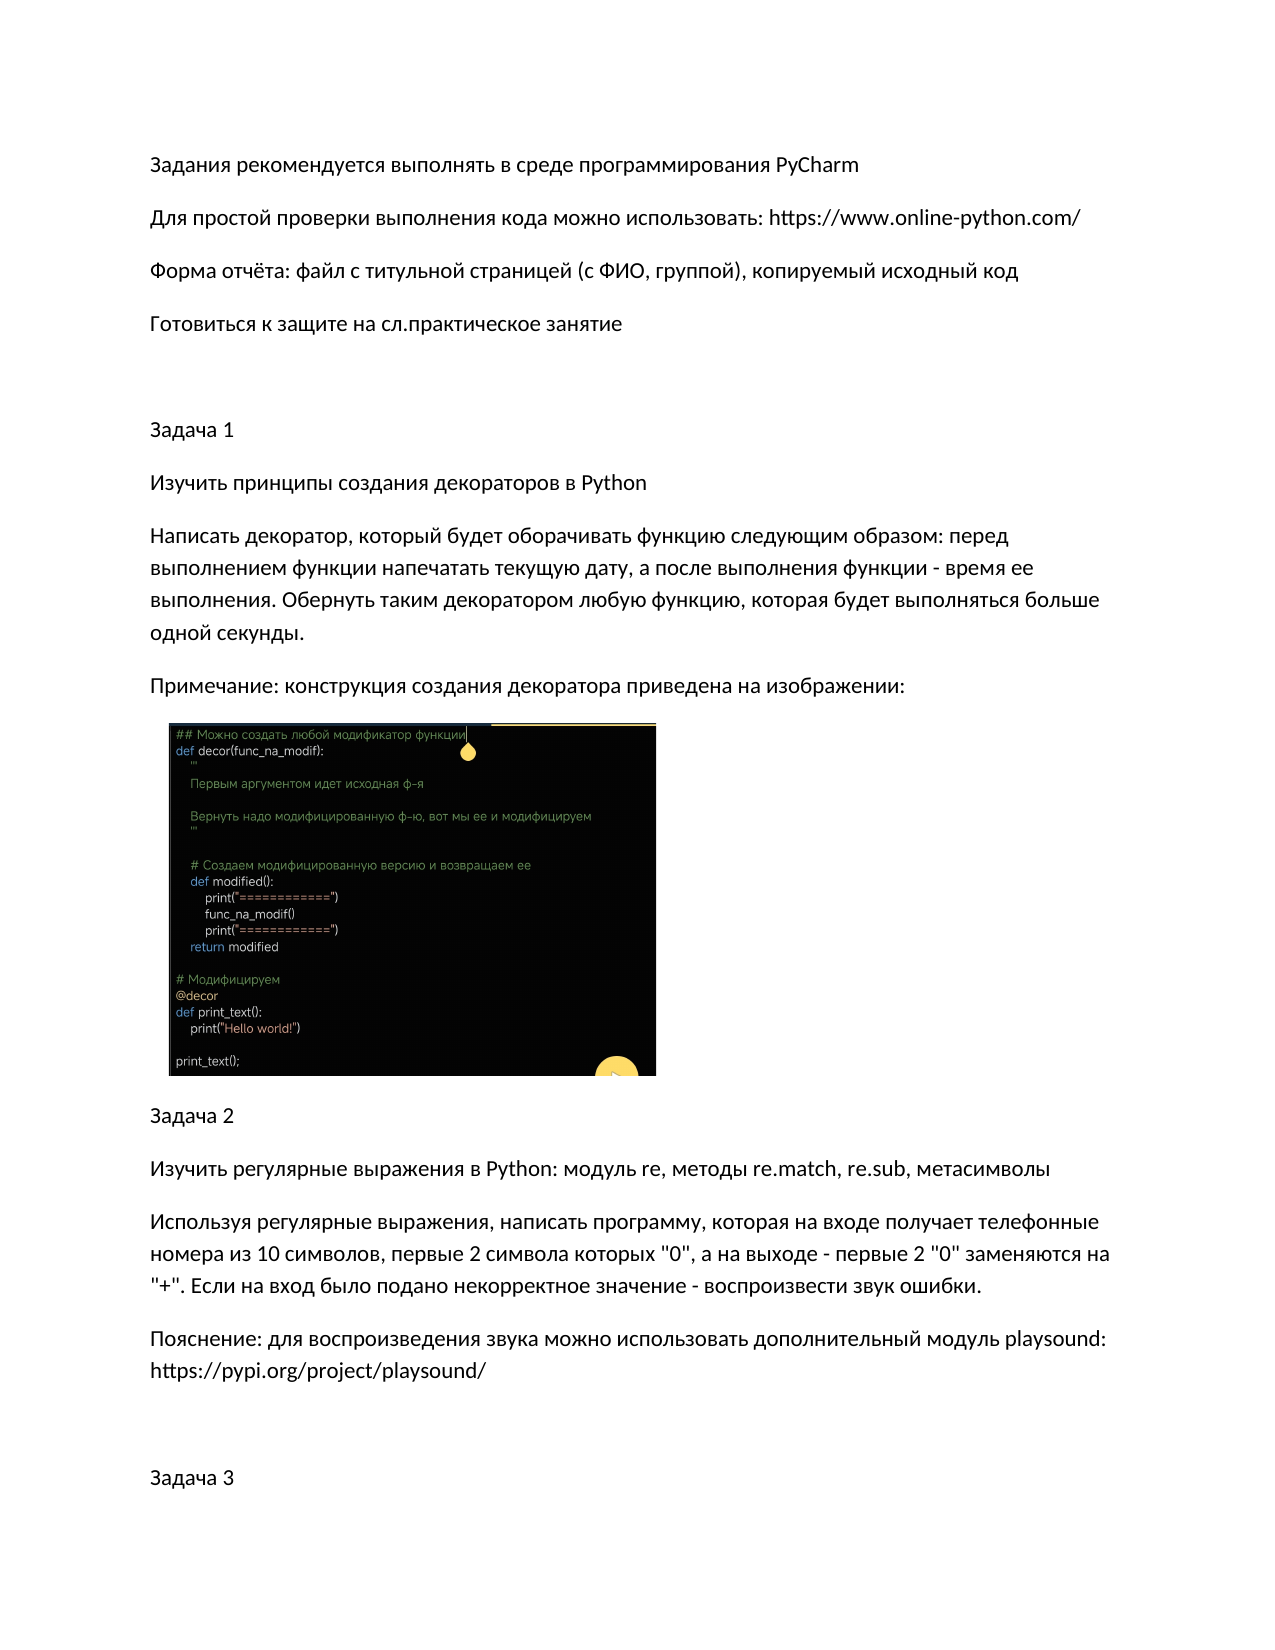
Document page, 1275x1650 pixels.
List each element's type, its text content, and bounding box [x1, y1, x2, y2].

text Изучить регулярные выражения в Python: модуль re, методы re.match, re.sub, метасимволы [150, 1154, 1125, 1182]
text Пояснение: для воспроизведения звука можно использовать дополнительный модуль playsound: https://pypi.org/project/playsound/ [150, 1324, 1125, 1385]
text Написать декоратор, который будет оборачивать функцию следующим образом: перед выполнением функции напечатать текущую дату, а после выполнения функции - время ее выполнения. Обернуть таким декоратором любую функцию, которая будет выполняться больше одной секунды. [150, 521, 1125, 646]
text Задача 3 [150, 1463, 1125, 1491]
text Для простой проверки выполнения кода можно использовать: https://www.online-python.com/ [150, 203, 1125, 231]
text Задания рекомендуется выполнять в среде программирования PyCharm [150, 150, 1125, 178]
text Задача 1 [150, 415, 1125, 443]
text Примечание: конструкция создания декоратора приведена на изображении: [150, 671, 1125, 699]
picture [168, 723, 657, 1076]
text Изучить принципы создания декораторов в Python [150, 468, 1125, 496]
text Задача 2 [150, 1101, 1125, 1129]
text Используя регулярные выражения, написать программу, которая на входе получает телефонные номера из 10 символов, первые 2 символа которых "0", а на выходе - первые 2 "0" заменяются на "+". Если на вход было подано некорректное значение - воспроизвести звук ошибки. [150, 1207, 1125, 1299]
text Форма отчёта: файл с титульной страницей (с ФИО, группой), копируемый исходный код [150, 256, 1125, 284]
text Готовиться к защите на сл.практическое занятие [150, 309, 1125, 337]
